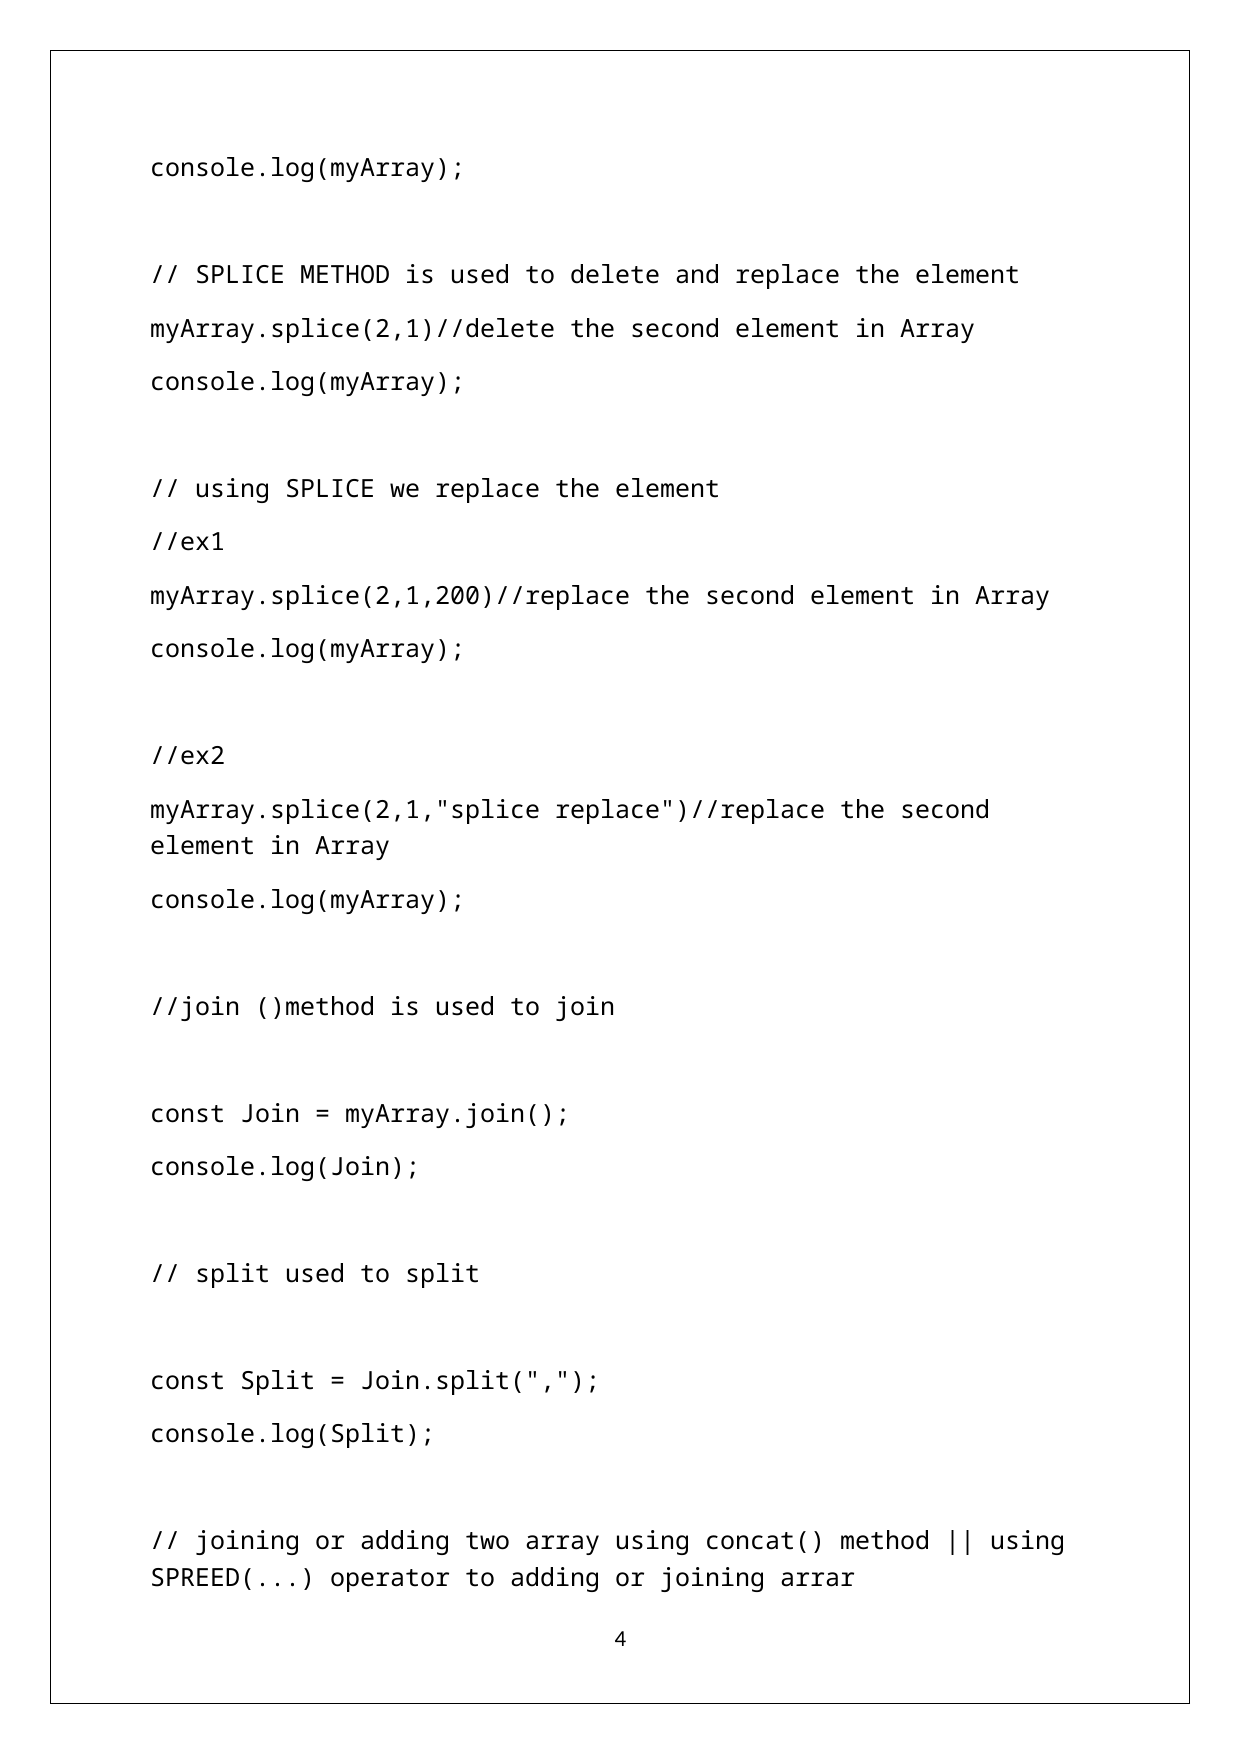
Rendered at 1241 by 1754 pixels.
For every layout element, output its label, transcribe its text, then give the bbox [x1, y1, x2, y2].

text myArray.splice(2,1,200)//replace the second element in Array [150, 577, 1090, 612]
text const Join = myArray.join(); [150, 1095, 1090, 1129]
text // split used to split [150, 1256, 1090, 1289]
text myArray.splice(2,1,"splice replace")//replace the second element in Array [150, 791, 1090, 862]
text //join ()method is used to join [150, 988, 1090, 1022]
text // SPLICE METHOD is used to delete and replace the element [150, 257, 1090, 291]
text console.log(myArray); [150, 364, 1090, 398]
text console.log(myArray); [150, 881, 1090, 916]
text console.log(Join); [150, 1149, 1090, 1183]
text console.log(myArray); [150, 631, 1090, 665]
text console.log(myArray); [150, 150, 1090, 184]
text //ex2 [150, 738, 1090, 772]
text myArray.splice(2,1)//delete the second element in Array [150, 310, 1090, 344]
text //ex1 [150, 524, 1090, 558]
text console.log(Split); [150, 1416, 1090, 1450]
text const Split = Join.split(","); [150, 1362, 1090, 1396]
text // joining or adding two array using concat() method || using SPREED(...) operator to adding or joining arrar [150, 1523, 1090, 1593]
text // using SPLICE we replace the element [150, 471, 1090, 505]
